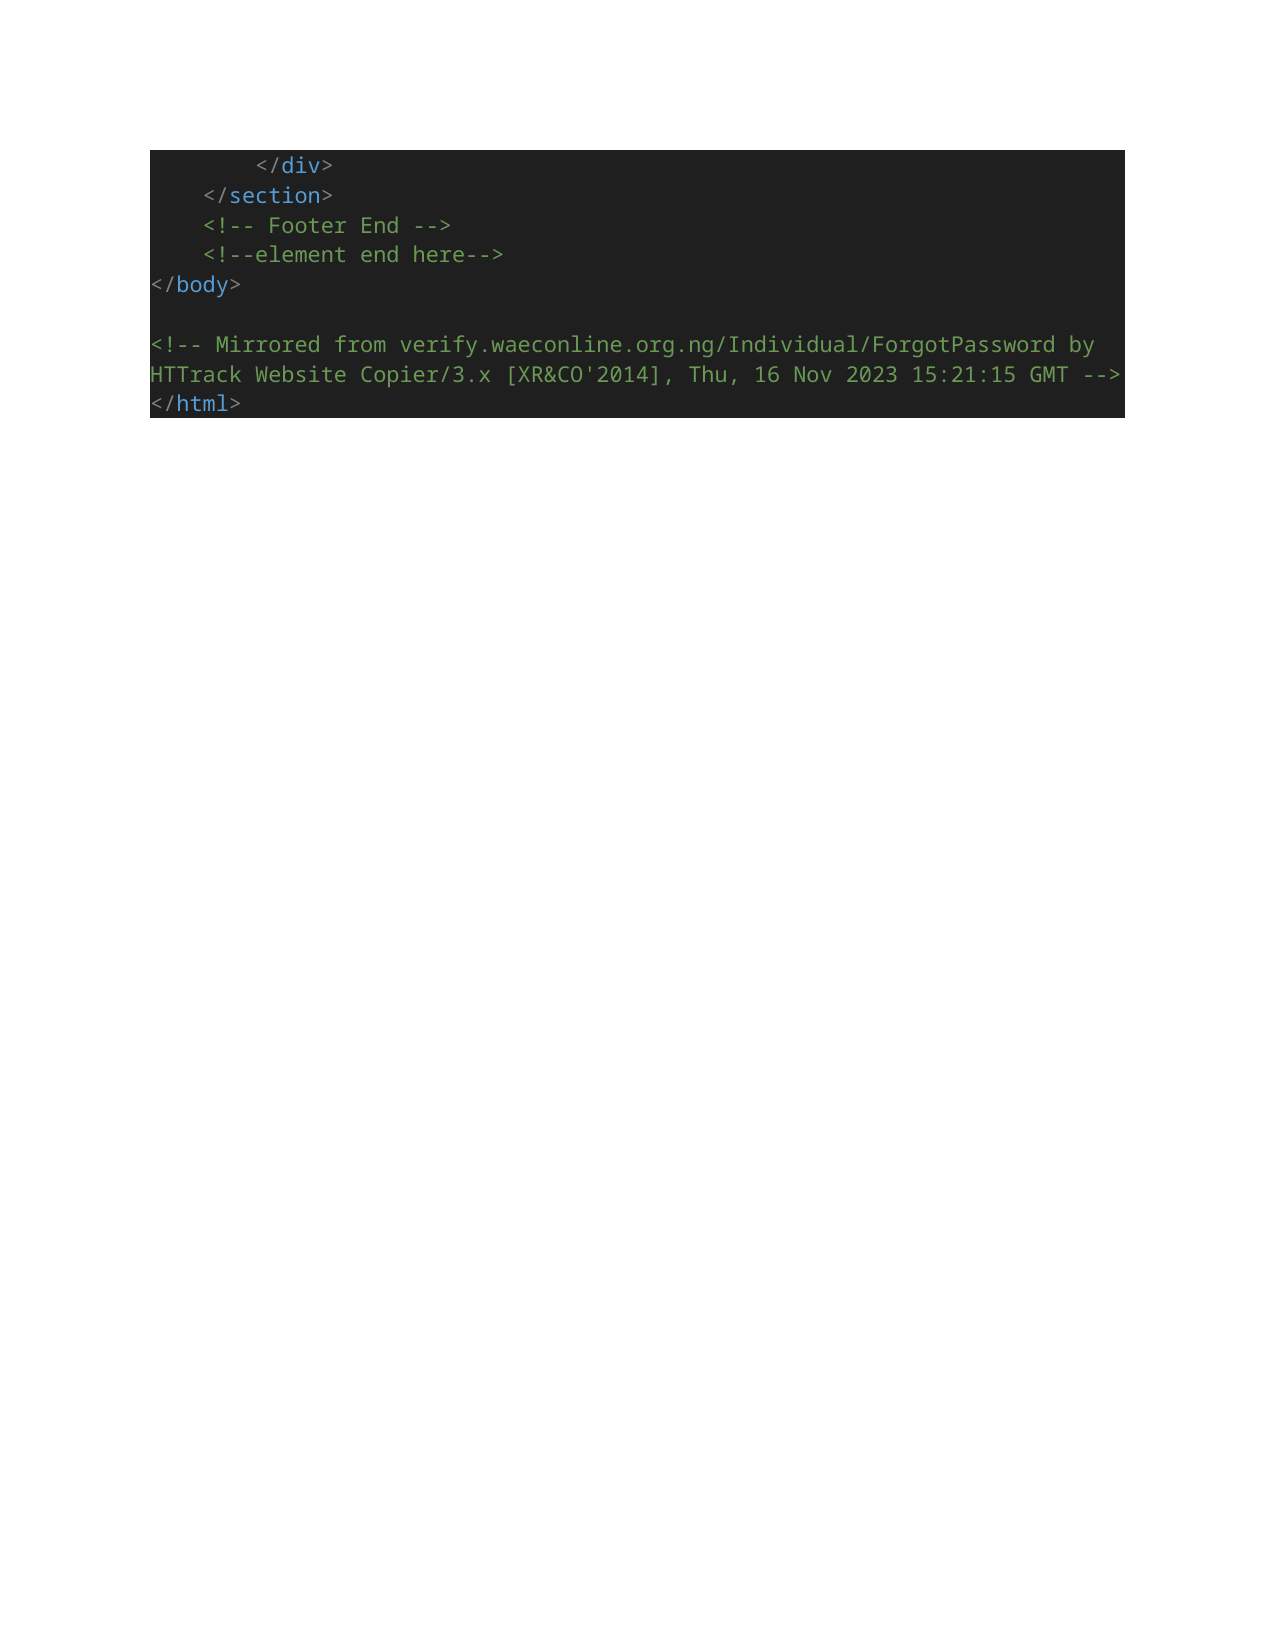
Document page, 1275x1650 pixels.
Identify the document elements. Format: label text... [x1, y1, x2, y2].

text <!--element end here--> [150, 239, 1125, 269]
text <!-- Footer End --> [150, 209, 1125, 239]
text </section> [150, 180, 1125, 209]
text </div> [150, 150, 1125, 180]
text </html> [150, 388, 1125, 418]
text </body> [150, 269, 1125, 299]
text <!-- Mirrored from verify.waeconline.org.ng/Individual/ForgotPassword by HTTrack Website Copier/3.x [XR&CO'2014], Thu, 16 Nov 2023 15:21:15 GMT --> [150, 329, 1125, 388]
